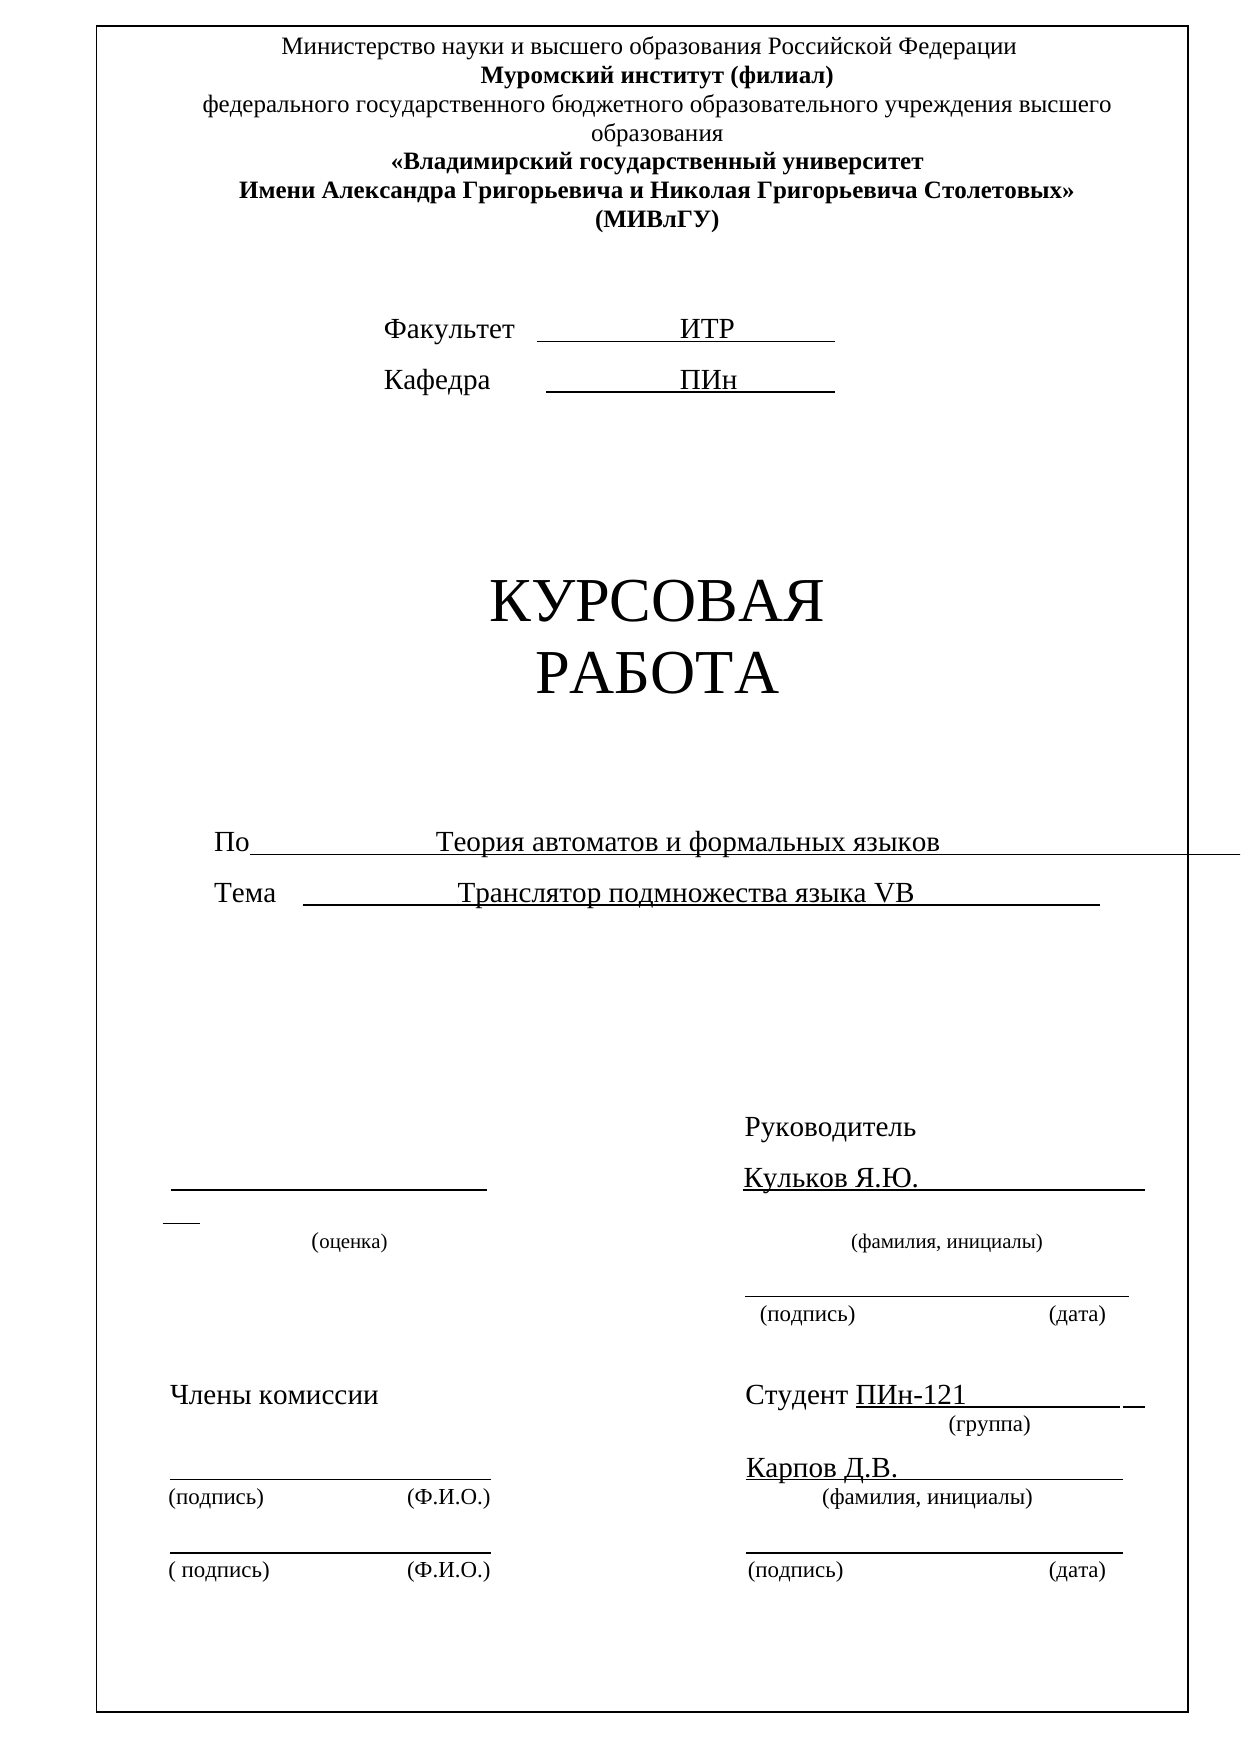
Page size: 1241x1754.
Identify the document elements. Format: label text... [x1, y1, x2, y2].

text «Владимирский государственный университет [162, 146, 1152, 175]
text (группа) [162, 1410, 1152, 1437]
text (подпись) (дата) [162, 1300, 1152, 1326]
text . . [162, 1267, 1152, 1300]
text Руководитель [679, 1109, 1152, 1143]
text . . Кульков Я.Ю. . [162, 1160, 1152, 1227]
text . . . [162, 1523, 1152, 1556]
text Кафедра ПИн [310, 362, 1152, 396]
text По Теория автоматов и формальных языков [162, 824, 1152, 858]
text Члены комиссии Студент ПИн-121 [162, 1377, 1152, 1410]
text (подпись) (Ф.И.О.) (фамилия, инициалы) [162, 1483, 1152, 1510]
text федерального государственного бюджетного образовательного учреждения высшего образования [162, 89, 1152, 146]
text Муромский институт (филиал) [162, 60, 1152, 89]
text (оценка) (фамилия, инициалы) [162, 1227, 1152, 1253]
text (МИВлГУ) [162, 204, 1152, 233]
text РАБОТА [162, 635, 1152, 707]
text Министерство науки и высшего образования Российской Федерации [162, 31, 1240, 60]
text . . Карпов Д.В. [162, 1450, 1152, 1483]
text Факультет ИТР [310, 312, 1152, 345]
text КУРСОВАЯ [162, 563, 1152, 635]
text ( подпись) (Ф.И.О.) (подпись) (дата) [162, 1556, 1152, 1583]
text Тема Транслятор подмножества языка VB [162, 875, 1152, 908]
text Имени Александра Григорьевича и Николая Григорьевича Столетовых» [162, 175, 1152, 204]
